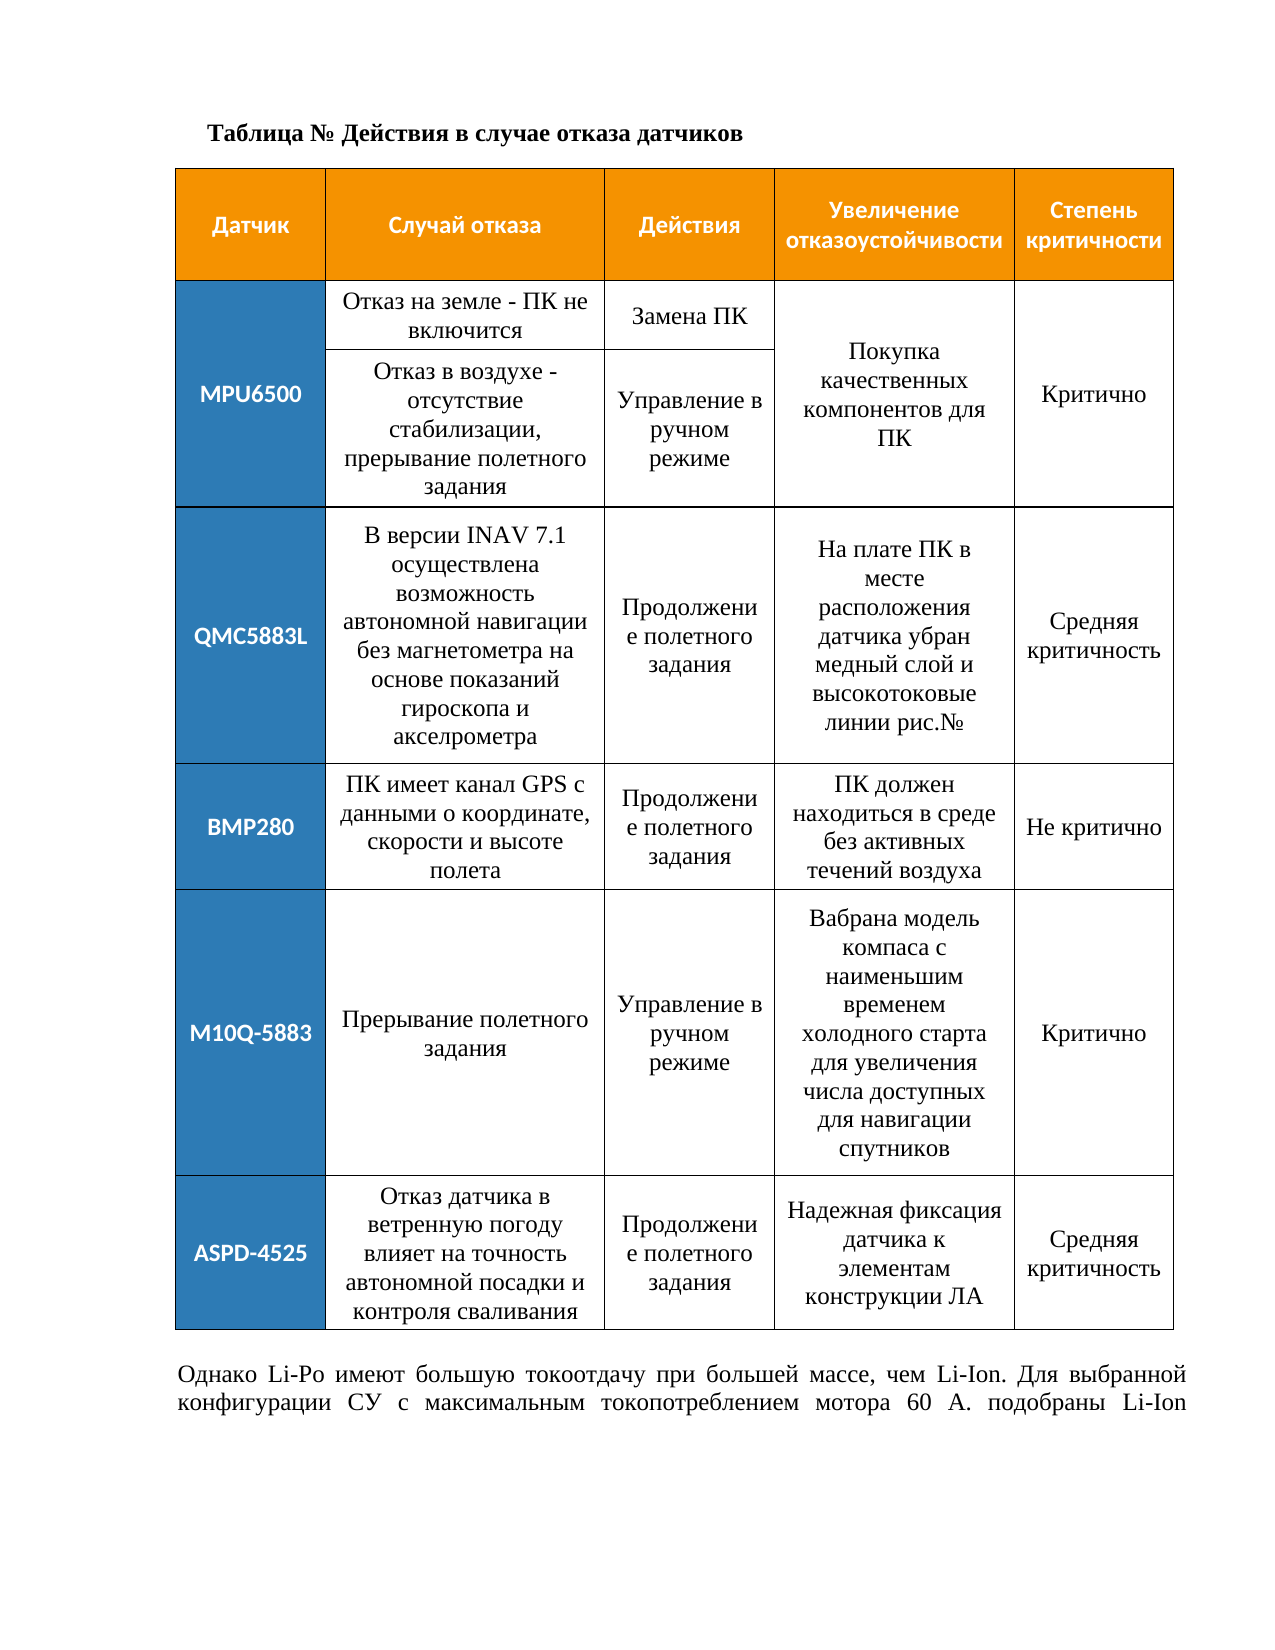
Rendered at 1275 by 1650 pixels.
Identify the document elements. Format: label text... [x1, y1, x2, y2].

table_cell Продолжение полетного задания [605, 1176, 774, 1329]
table_cell Средняя критичность [1015, 508, 1173, 763]
table_cell В версии INAV 7.1 осуществлена возможность автономной навигации без магнетометра на основе показаний гироскопа и акселрометра [326, 508, 604, 763]
table_cell На плате ПК в месте расположения датчика убран медный слой и высокотоковые линии рис.№ [775, 508, 1014, 763]
table_cell Управление в ручном режиме [605, 890, 774, 1175]
table_cell Управление в ручном режиме [605, 350, 774, 506]
table_cell Продолжение полетного задания [605, 764, 774, 889]
table_header Датчик [176, 169, 325, 280]
table_cell ПК имеет канал GPS с данными о координате, скорости и высоте полета [326, 764, 604, 889]
table_cell Продолжение полетного задания [605, 508, 774, 763]
table_cell Критично [1015, 890, 1173, 1175]
table_cell Прерывание полетного задания [326, 890, 604, 1175]
table_header Степень критичности [1015, 169, 1173, 280]
table_header Увеличение отказоустойчивости [775, 169, 1014, 280]
table_cell Покупка качественных компонентов для ПК [775, 281, 1014, 506]
table_cell Замена ПК [605, 281, 774, 349]
text Таблица № Действия в случае отказа датчиков [177, 118, 1186, 147]
table_cell Не критично [1015, 764, 1173, 889]
table_cell Отказ на земле - ПК не включится [326, 281, 604, 349]
table_cell Надежная фиксация датчика к элементам конструкции ЛА [775, 1176, 1014, 1329]
table_cell Критично [1015, 281, 1173, 506]
table_cell ПК должен находиться в среде без активных течений воздуха [775, 764, 1014, 889]
table_header Случай отказа [326, 169, 604, 280]
table_cell Отказ датчика в ветренную погоду влияет на точность автономной посадки и контроля сваливания [326, 1176, 604, 1329]
table_cell Вабрана модель компаса с наименьшим временем холодного старта для увеличения числа доступных для навигации спутников [775, 890, 1014, 1175]
table_cell Средняя критичность [1015, 1176, 1173, 1329]
table_cell MPU6500 [176, 281, 325, 506]
table_cell M10Q-5883 [176, 890, 325, 1175]
table_cell QMC5883L [176, 508, 325, 763]
table_cell BMP280 [176, 764, 325, 889]
table_cell Отказ в воздухе - отсутствие стабилизации, прерывание полетного задания [326, 350, 604, 506]
table_header Действия [605, 169, 774, 280]
table_cell ASPD-4525 [176, 1176, 325, 1329]
